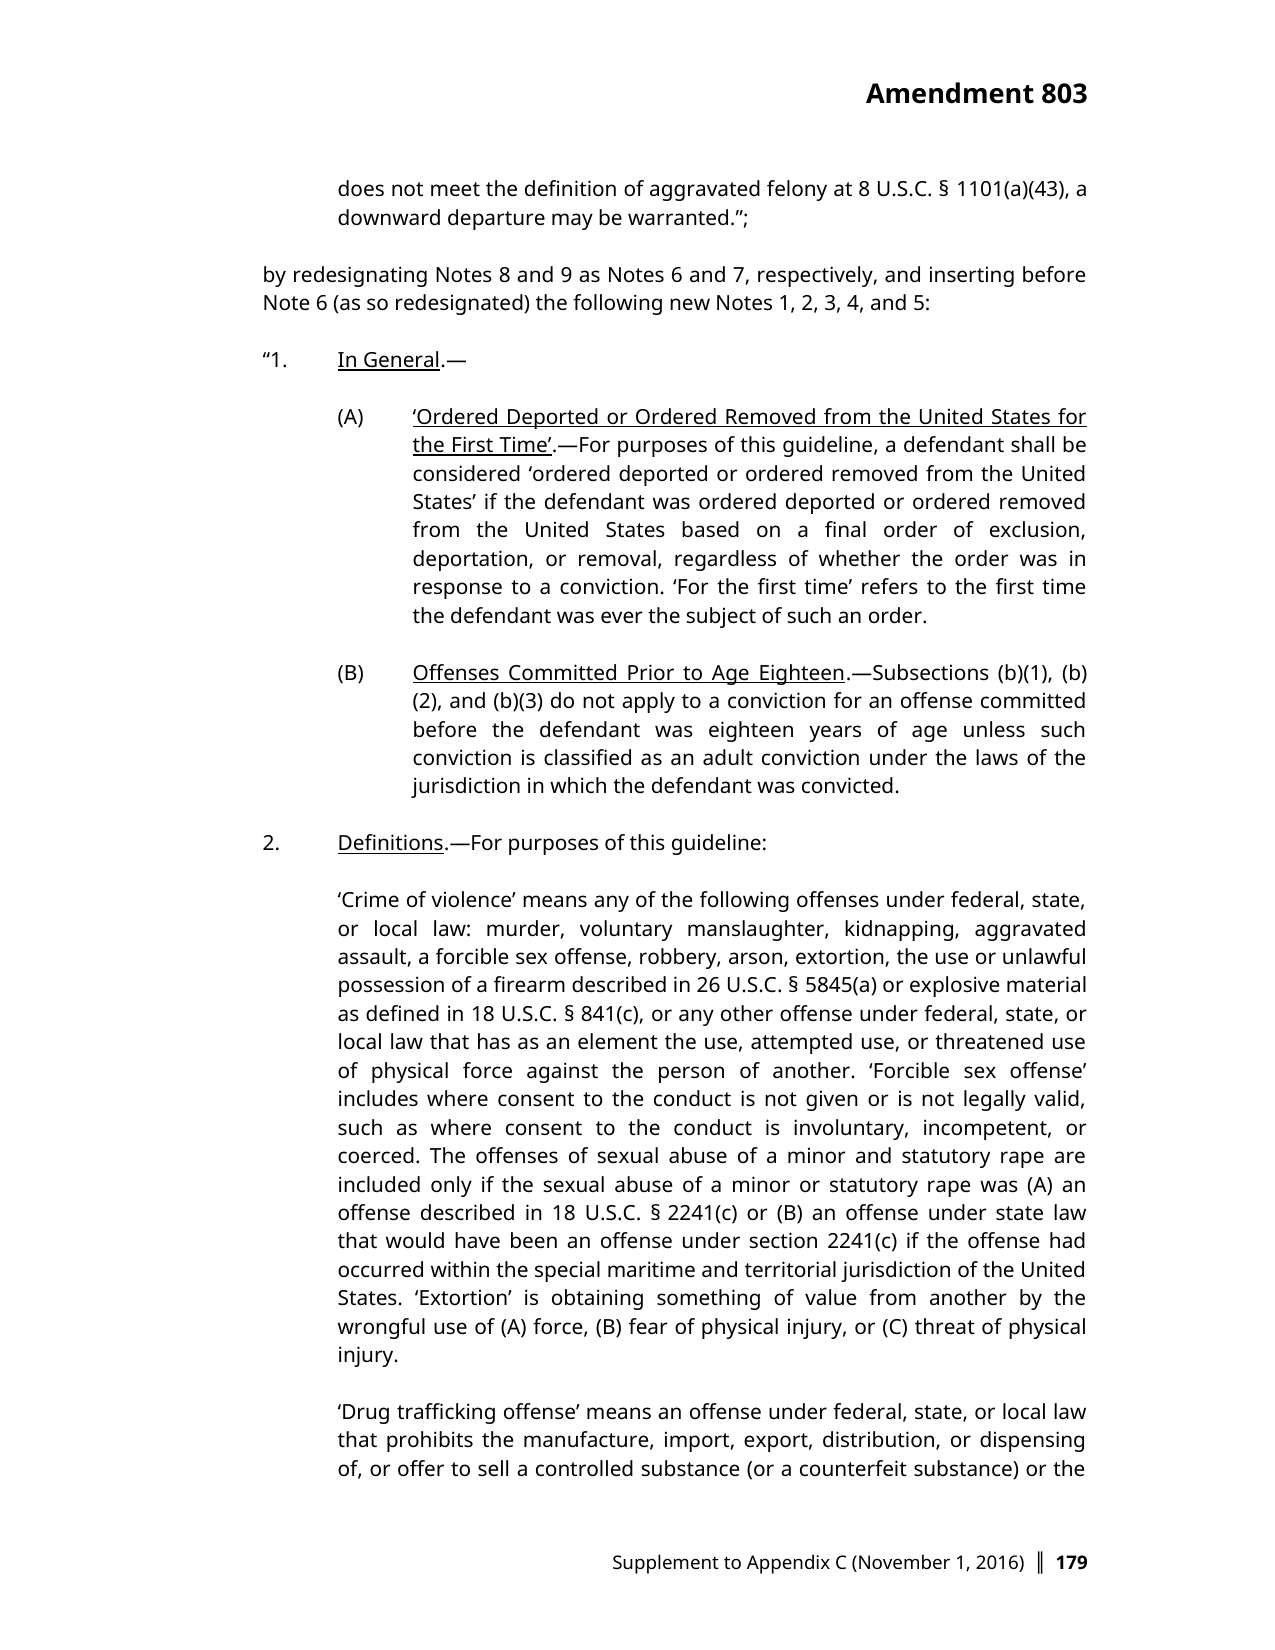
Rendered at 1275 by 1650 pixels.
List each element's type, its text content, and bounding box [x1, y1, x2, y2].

text by redesignating Notes 8 and 9 as Notes 6 and 7, respectively, and inserting before Note 6 (as so redesignated) the following new Notes 1, 2, 3, 4, and 5: [262, 260, 1087, 317]
text “1. In General.— [262, 345, 1087, 373]
text (A) ‘Ordered Deported or Ordered Removed from the United States for the First Time’.—For purposes of this guideline, a defendant shall be considered ‘ordered deported or ordered removed from the United States’ if the defendant was ordered deported or ordered removed from the United States based on a final order of exclusion, deportation, or removal, regardless of whether the order was in response to a conviction. ‘For the first time’ refers to the first time the defendant was ever the subject of such an order. [337, 402, 1087, 629]
text ‘Crime of violence’ means any of the following offenses under federal, state, or local law: murder, voluntary manslaughter, kidnapping, aggravated assault, a forcible sex offense, robbery, arson, extortion, the use or unlawful possession of a firearm described in 26 U.S.C. § 5845(a) or explosive material as defined in 18 U.S.C. § 841(c), or any other offense under federal, state, or local law that has as an element the use, attempted use, or threatened use of physical force against the person of another. ‘Forcible sex offense’ includes where consent to the conduct is not given or is not legally valid, such as where consent to the conduct is involuntary, incompetent, or coerced. The offenses of sexual abuse of a minor and statutory rape are included only if the sexual abuse of a minor or statutory rape was (A) an offense described in 18 U.S.C. § 2241(c) or (B) an offense under state law that would have been an offense under section 2241(c) if the offense had occurred within the special maritime and territorial jurisdiction of the United States. ‘Extortion’ is obtaining something of value from another by the wrongful use of (A) force, (B) fear of physical injury, or (C) threat of physical injury. [337, 885, 1087, 1369]
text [337, 1397, 1087, 1482]
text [262, 174, 1087, 231]
text 2. Definitions.—For purposes of this guideline: [262, 828, 1087, 857]
text (B) Offenses Committed Prior to Age Eighteen.—Subsections (b)(1), (b)(2), and (b)(3) do not apply to a conviction for an offense committed before the defendant was eighteen years of age unless such conviction is classified as an adult conviction under the laws of the jurisdiction in which the defendant was convicted. [337, 658, 1087, 800]
